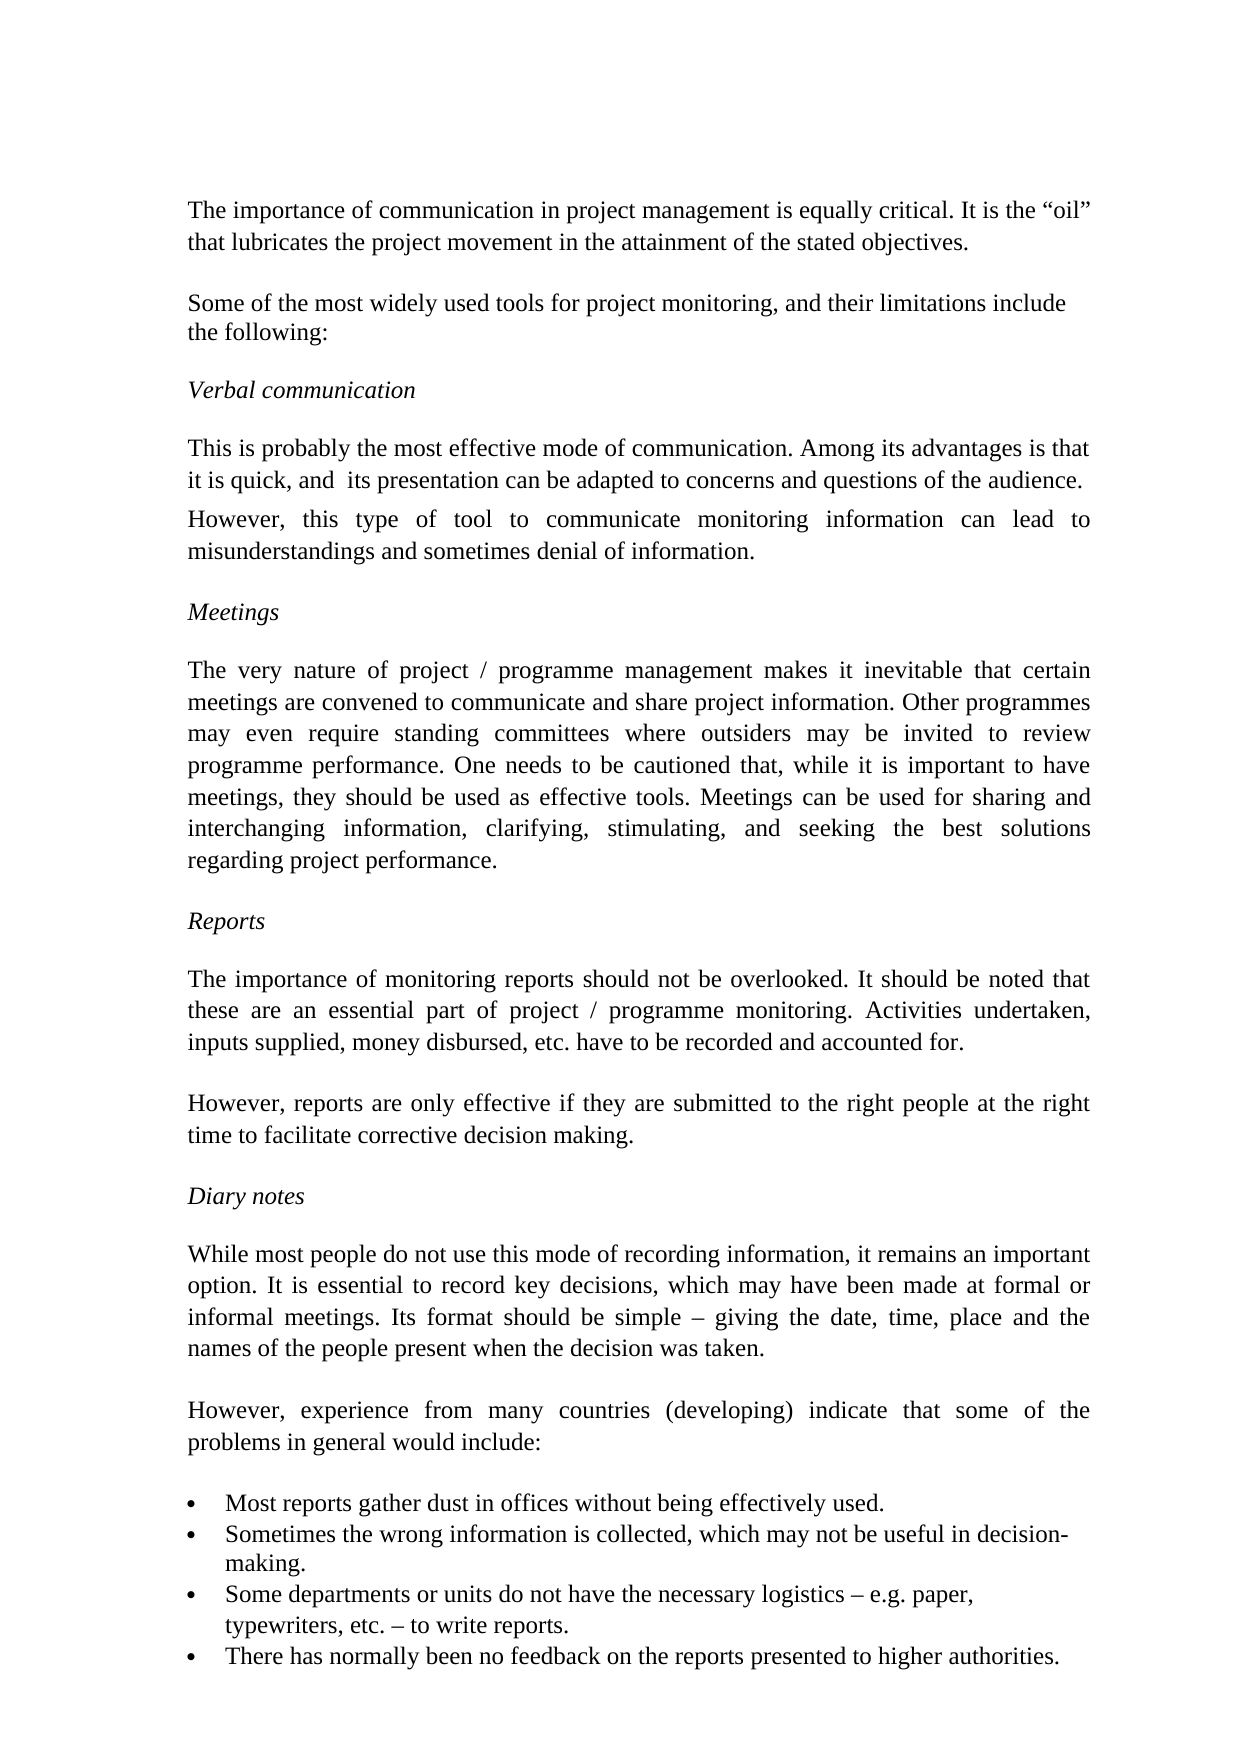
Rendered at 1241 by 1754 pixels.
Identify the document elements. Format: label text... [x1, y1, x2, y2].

subtitle Meetings [187, 597, 1103, 626]
list Sometimes the wrong information is collected, which may not be useful in decision-making. [187, 1519, 1103, 1577]
list Some departments or units do not have the necessary logistics – e.g. paper, typewriters, etc. – to write reports. [187, 1579, 1091, 1639]
text However, reports are only effective if they are submitted to the right people at the right time to facilitate corrective decision making. [187, 1088, 1091, 1149]
text However, this type of tool to communicate monitoring information can lead to misunderstandings and sometimes denial of information. [187, 504, 1092, 565]
list There has normally been no feedback on the reports presented to higher authorities. [187, 1641, 1103, 1670]
text However, experience from many countries (developing) indicate that some of the problems in general would include: [187, 1395, 1091, 1455]
text This is probably the most effective mode of communication. Among its advantages is that it is quick, and its presentation can be adapted to concerns and questions of the audience. [187, 433, 1091, 494]
subtitle Verbal communication [187, 375, 1103, 404]
text The importance of monitoring reports should not be overlooked. It should be noted that these are an essential part of project / programme monitoring. Activities undertaken, inputs supplied, money disbursed, etc. have to be recorded and accounted for. [187, 964, 1092, 1056]
list Most reports gather dust in offices without being effectively used. [187, 1488, 1103, 1517]
text Some of the most widely used tools for project monitoring, and their limitations include the following: [187, 288, 1103, 346]
subtitle Diary notes [187, 1181, 1103, 1210]
text The very nature of project / programme management makes it inevitable that certain meetings are convened to communicate and share project information. Other programmes may even require standing committees where outsiders may be invited to review programme performance. One needs to be cautioned that, while it is important to have meetings, they should be used as effective tools. Meetings can be used for sharing and interchanging information, clarifying, stimulating, and seeking the best solutions regarding project performance. [187, 655, 1092, 873]
text While most people do not use this mode of recording information, it remains an important option. It is essential to record key decisions, which may have been made at formal or informal meetings. Its format should be simple – giving the date, time, place and the names of the people present when the decision was taken. [187, 1239, 1091, 1362]
text The importance of communication in project management is equally critical. It is the “oil” that lubricates the project movement in the attainment of the stated objectives. [187, 195, 1092, 256]
subtitle Reports [187, 906, 1103, 934]
